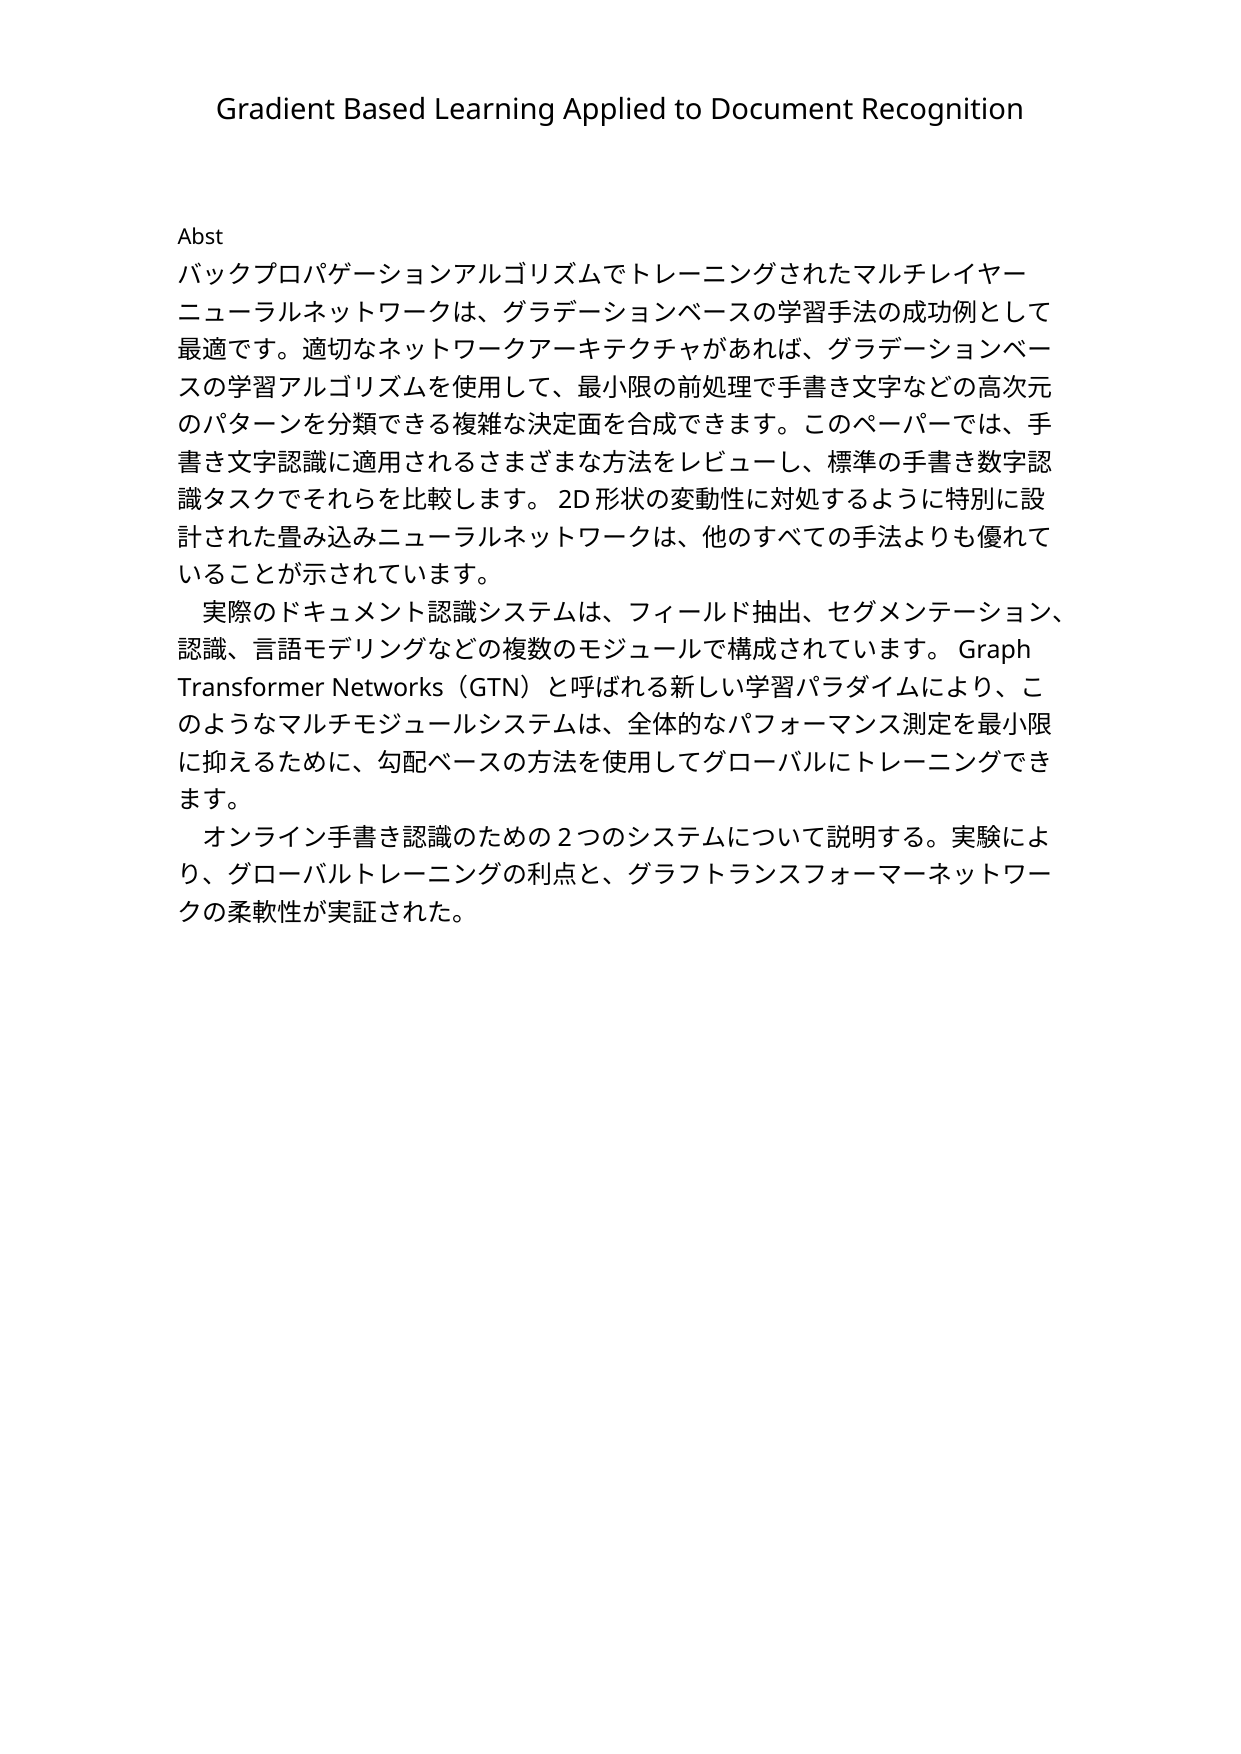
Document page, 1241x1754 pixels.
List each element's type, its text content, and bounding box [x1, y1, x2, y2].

text 実際のドキュメント認識システムは、フィールド抽出、セグメンテーション、認識、言語モデリングなどの複数のモジュールで構成されています。 Graph Transformer Networks（GTN）と呼ばれる新しい学習パラダイムにより、このようなマルチモジュールシステムは、全体的なパフォーマンス測定を最小限に抑えるために、勾配ベースの方法を使用してグローバルにトレーニングできます。 [177, 592, 1063, 817]
text オンライン手書き認識のための2つのシステムについて説明する。実験により、グローバルトレーニングの利点と、グラフトランスフォーマーネットワークの柔軟性が実証された。 [177, 817, 1063, 929]
text バックプロパゲーションアルゴリズムでトレーニングされたマルチレイヤーニューラルネットワークは、グラデーションベースの学習手法の成功例として最適です。適切なネットワークアーキテクチャがあれば、グラデーションベースの学習アルゴリズムを使用して、最小限の前処理で手書き文字などの高次元のパターンを分類できる複雑な決定面を合成できます。このペーパーでは、手書き文字認識に適用されるさまざまな方法をレビューし、標準の手書き数字認識タスクでそれらを比較します。 2D形状の変動性に対処するように特別に設計された畳み込みニューラルネットワークは、他のすべての手法よりも優れていることが示されています。 [177, 254, 1063, 592]
text Abst [177, 217, 1063, 254]
